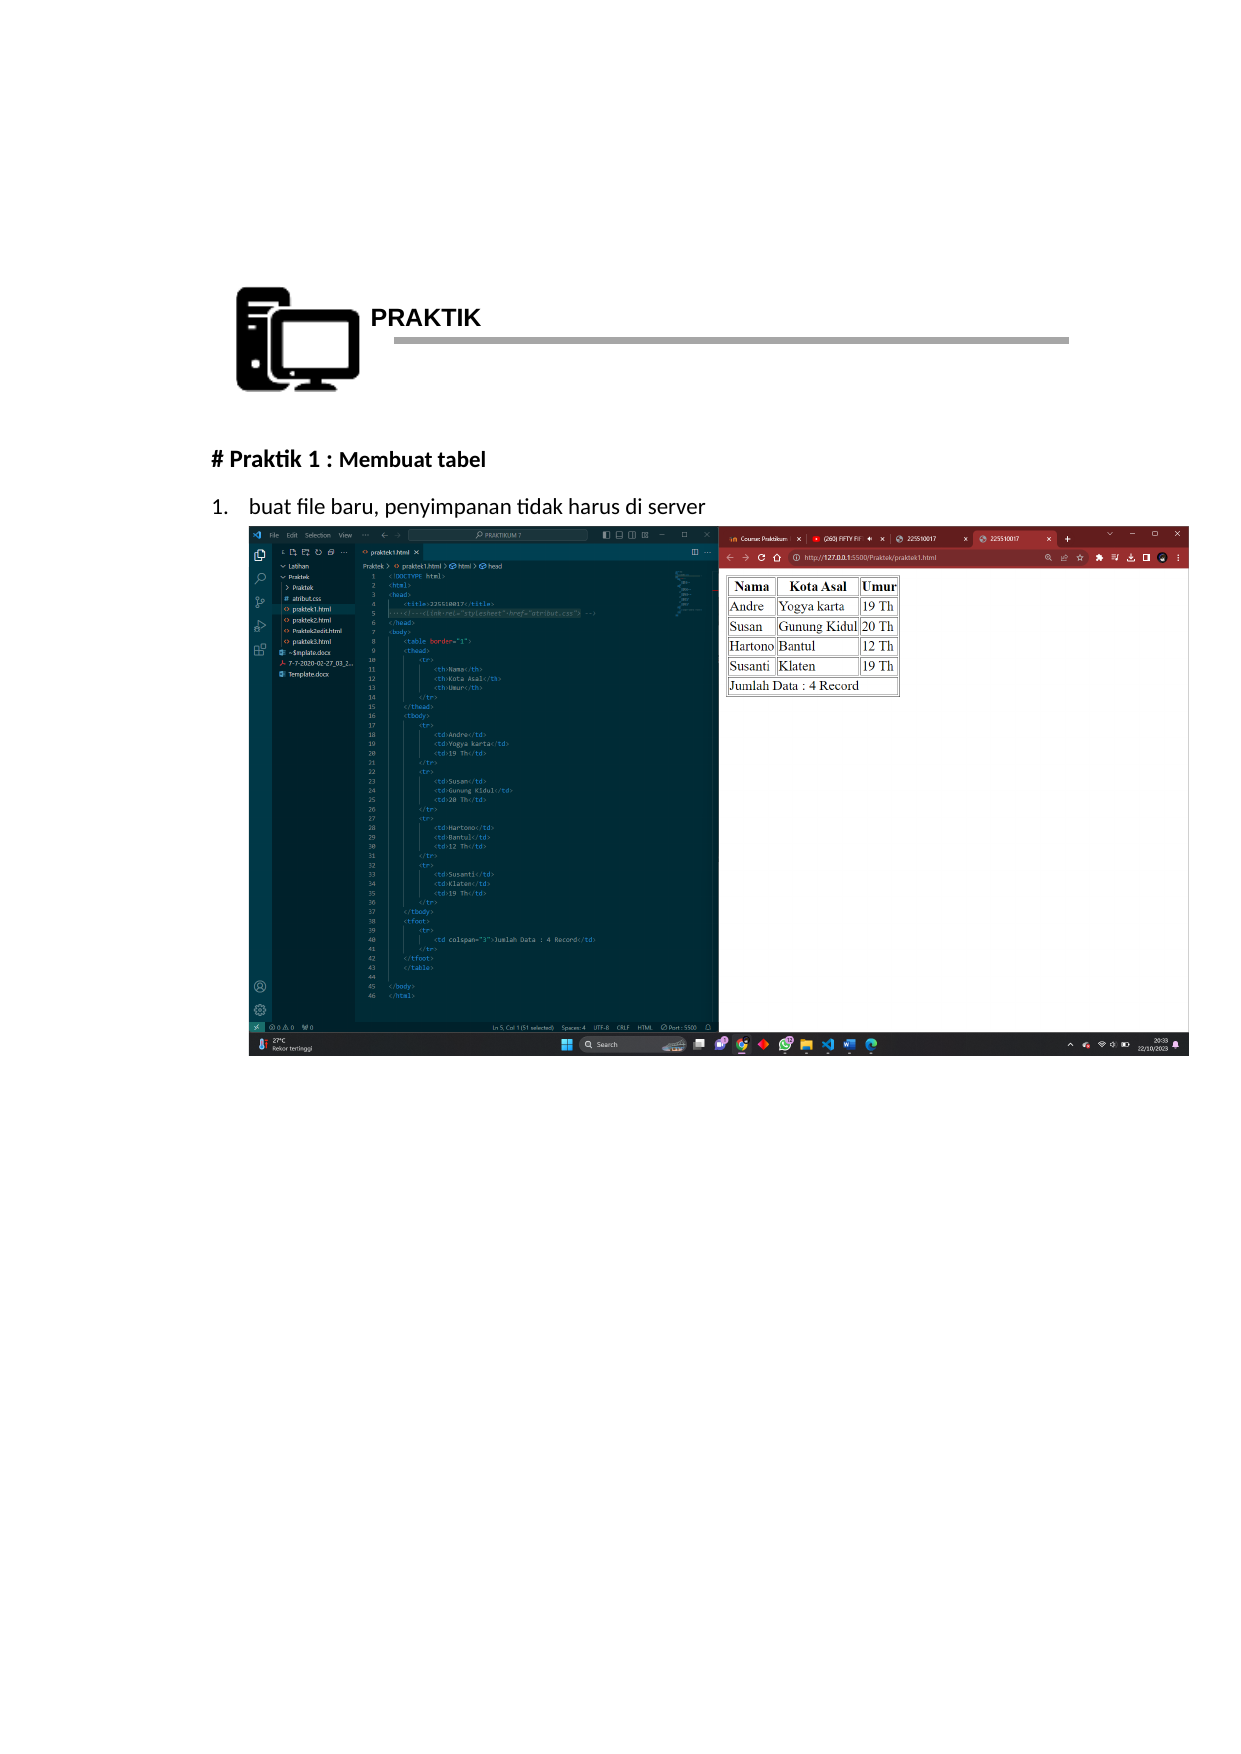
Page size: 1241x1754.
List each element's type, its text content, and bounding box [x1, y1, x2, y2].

subtitle PRAKTIK [370, 303, 1090, 332]
list buat file baru, penyimpanan tidak harus di server [211, 492, 1090, 521]
picture [389, 609, 580, 617]
picture [248, 526, 1189, 1056]
text # Praktik 1 : Membuat tabel [211, 443, 1090, 473]
picture [236, 286, 360, 392]
